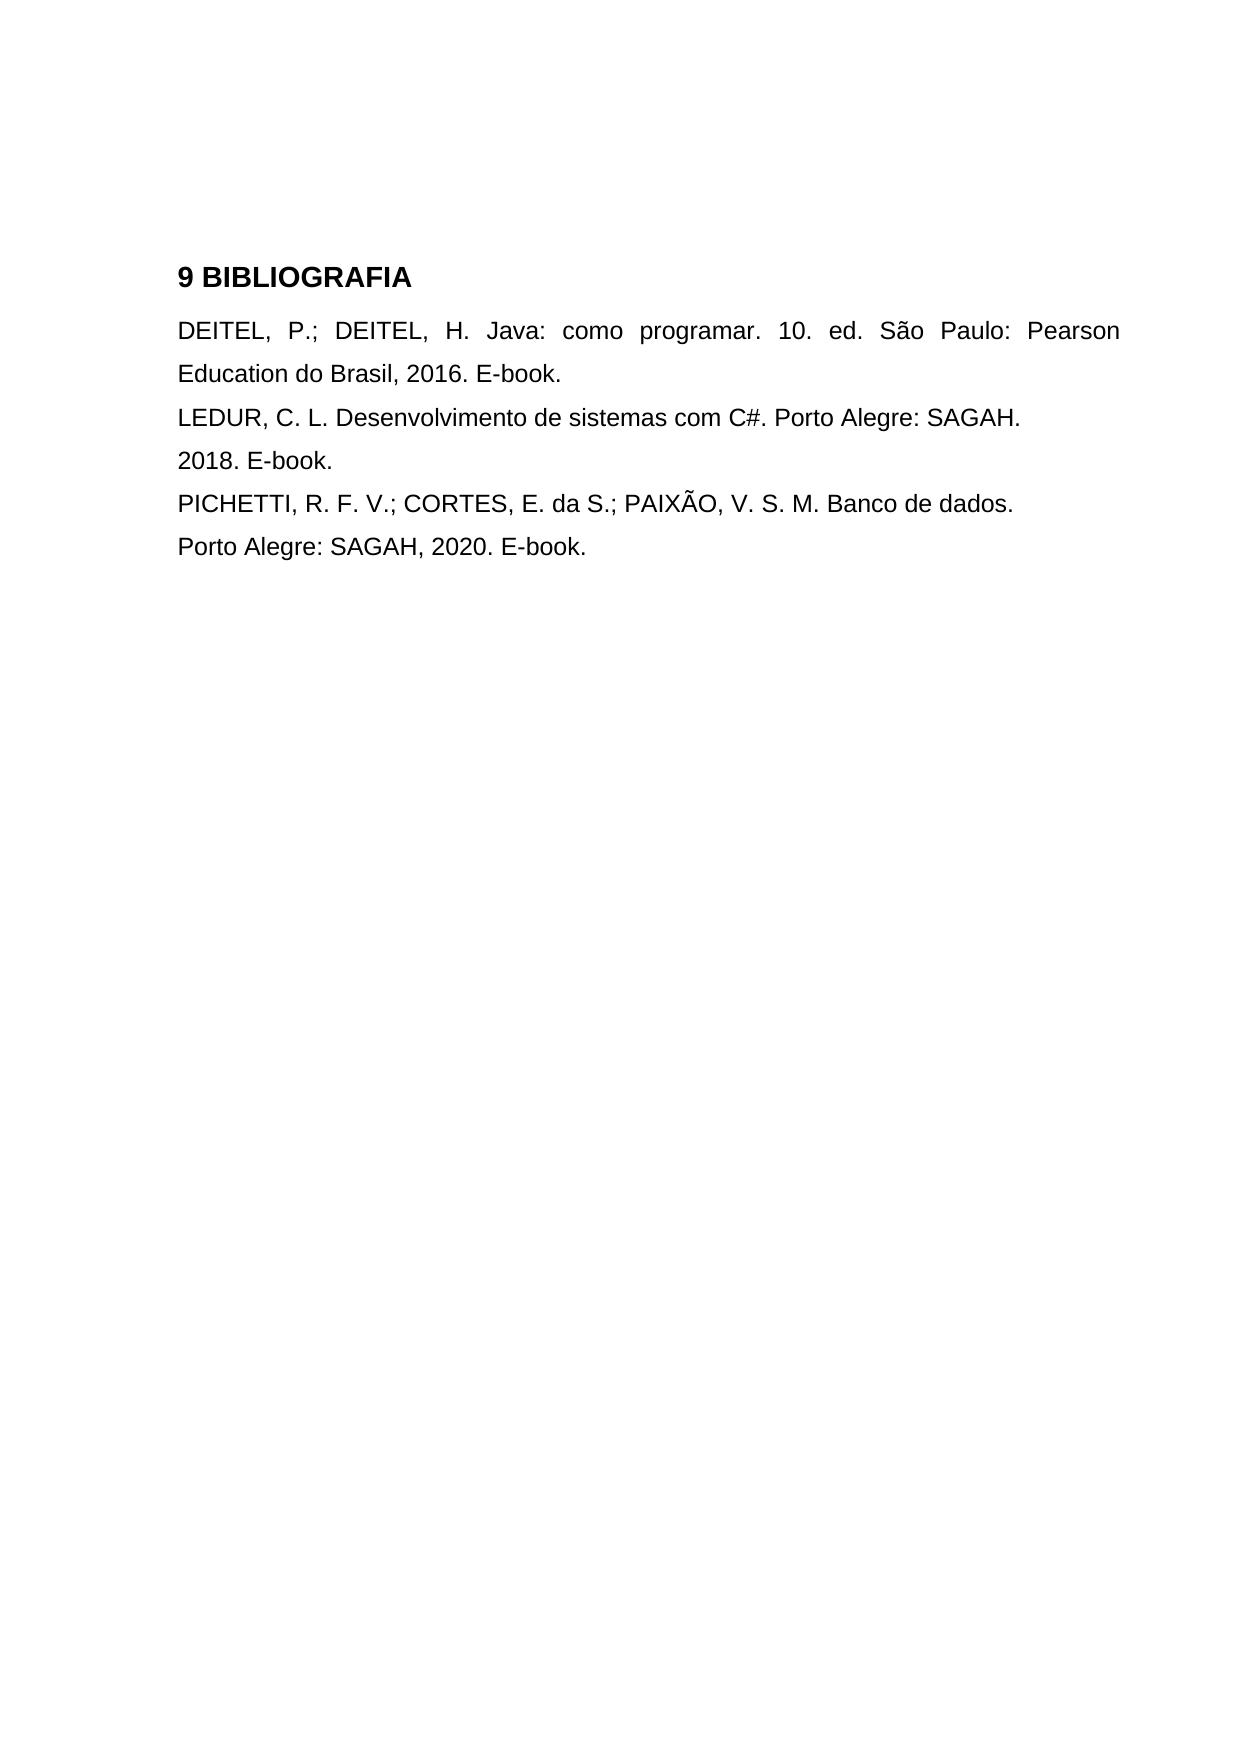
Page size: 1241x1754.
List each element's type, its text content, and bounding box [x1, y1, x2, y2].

text 2018. E-book. [177, 446, 1122, 474]
text Porto Alegre: SAGAH, 2020. E-book. [177, 532, 1122, 561]
text LEDUR, C. L. Desenvolvimento de sistemas com C#. Porto Alegre: SAGAH. [177, 402, 1122, 431]
list DEITEL, P.; DEITEL, H. Java: como programar. 10. ed. São Paulo: Pearson Education do Brasil, 2016. E-book. [177, 316, 1122, 388]
text PICHETTI, R. F. V.; CORTES, E. da S.; PAIXÃO, V. S. M. Banco de dados. [177, 489, 1122, 517]
subtitle 9 BIBLIOGRAFIA [177, 260, 1122, 293]
